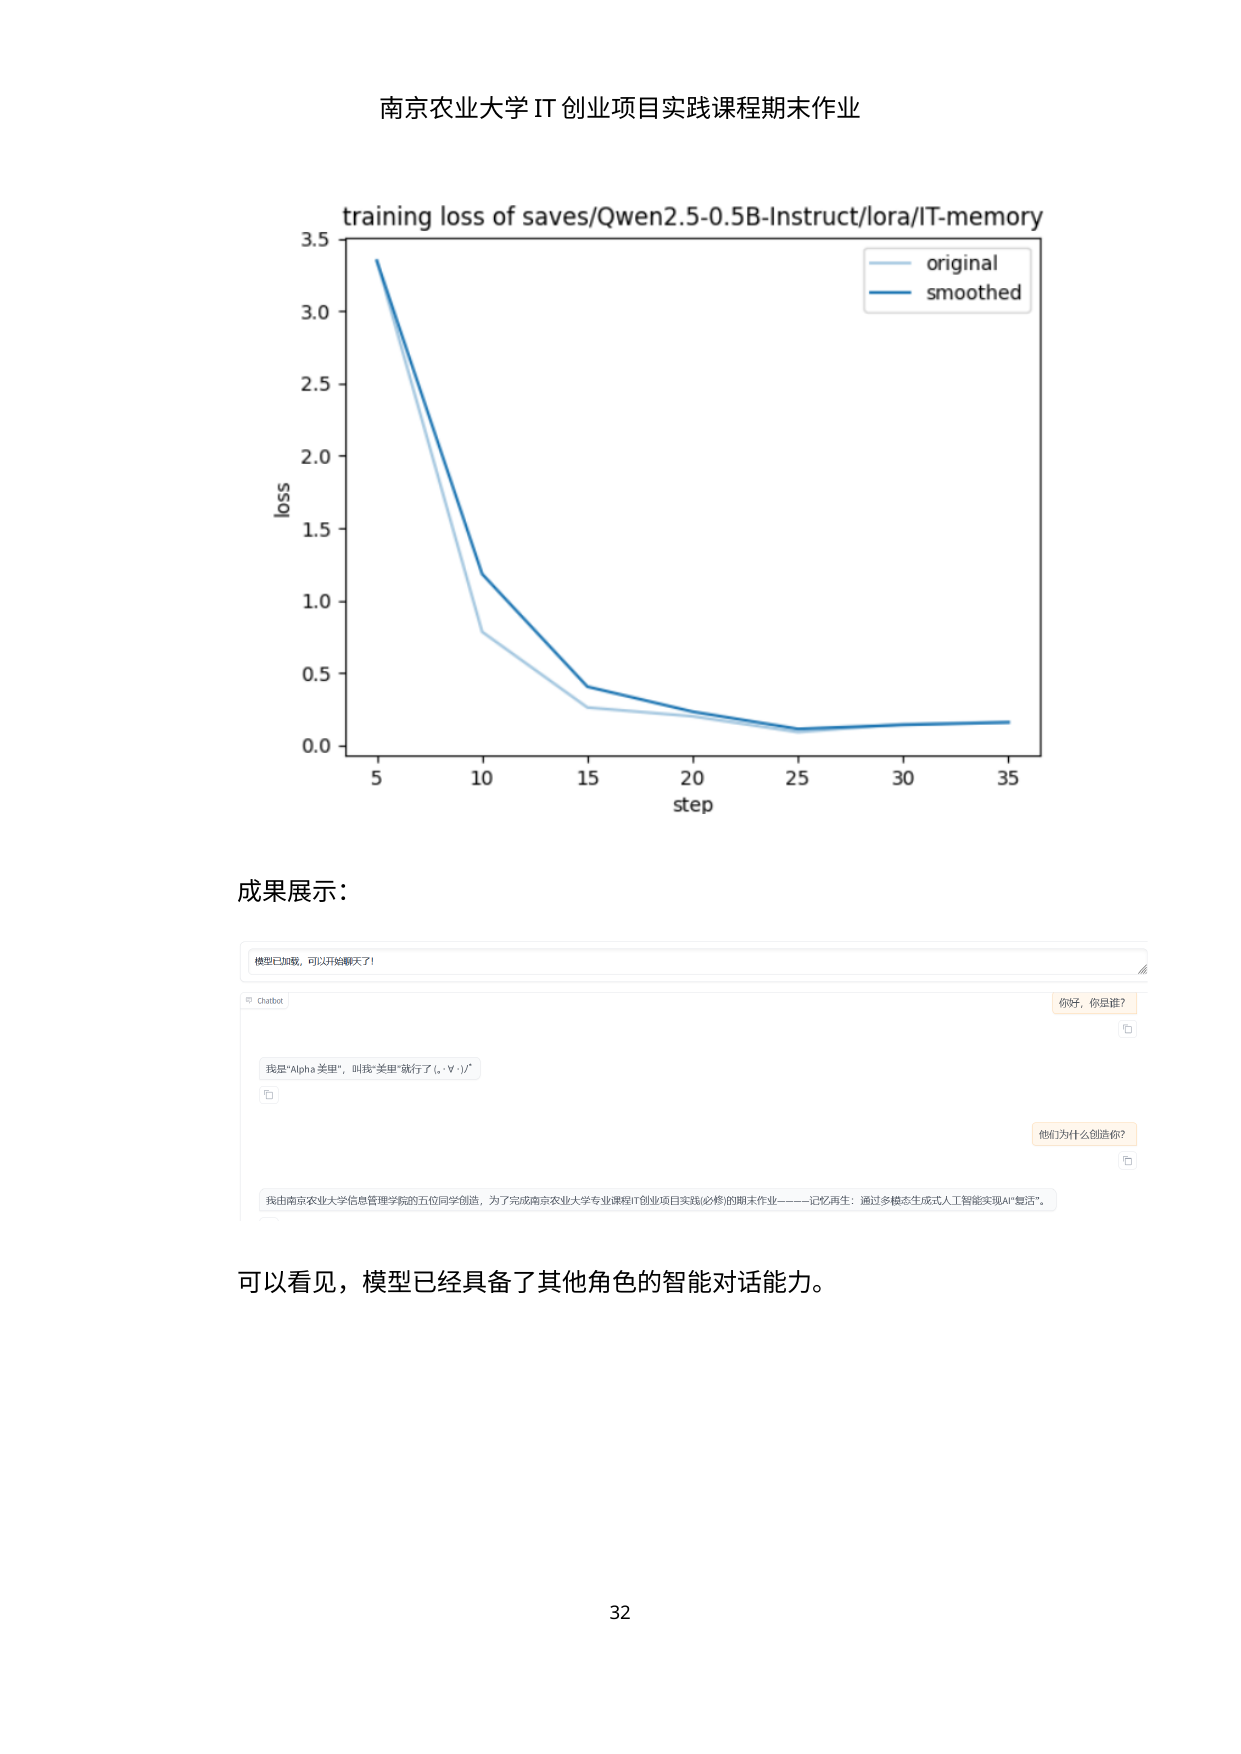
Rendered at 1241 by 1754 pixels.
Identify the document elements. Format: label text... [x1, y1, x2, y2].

picture [237, 160, 1103, 814]
text 成果展示： [187, 857, 1053, 922]
text 可以看见，模型已经具备了其他角色的智能对话能力。 [187, 1248, 1053, 1313]
picture [237, 940, 1148, 1221]
